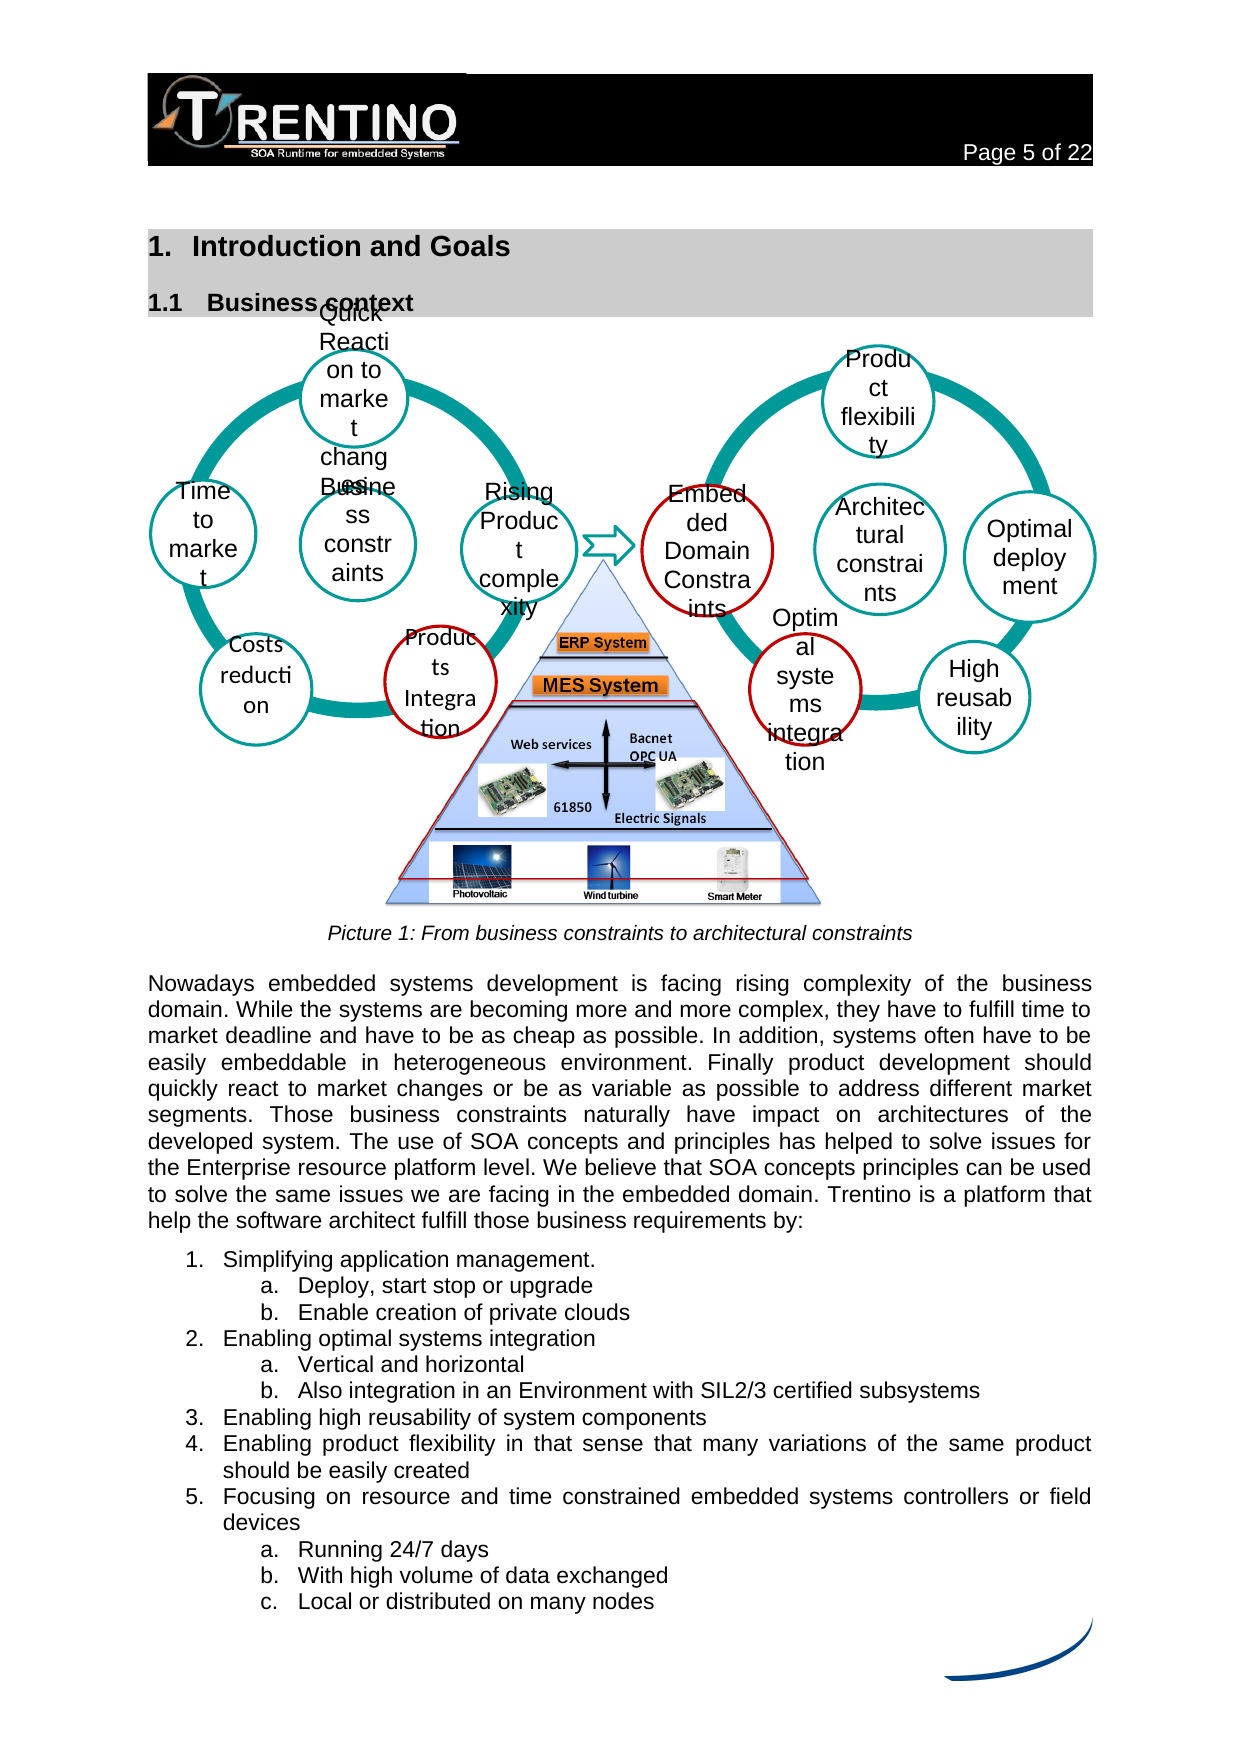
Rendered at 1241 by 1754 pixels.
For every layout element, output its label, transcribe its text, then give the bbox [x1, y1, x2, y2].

text Picture 1: From business constraints to architectural constraints [148, 921, 1093, 945]
subtitle Introduction and Goals [148, 229, 1093, 263]
picture [944, 1615, 1093, 1681]
list Simplifying application management. [185, 1246, 1093, 1272]
list Enabling product flexibility in that sense that many variations of the same product should be easily created [185, 1430, 1093, 1483]
list Vertical and horizontal [260, 1351, 1093, 1377]
list Deploy, start stop or upgrade [260, 1272, 1093, 1298]
list Enabling optimal systems integration [185, 1325, 1093, 1351]
list Also integration in an Environment with SIL2/3 certified subsystems [260, 1377, 1093, 1404]
list Enable creation of private clouds [260, 1298, 1093, 1325]
list Running 24/7 days [260, 1536, 1093, 1562]
picture [147, 73, 467, 161]
subtitle Business context [148, 288, 1093, 317]
list With high volume of data exchanged [260, 1562, 1093, 1588]
list Local or distributed on many nodes [260, 1588, 1093, 1615]
text Nowadays embedded systems development is facing rising complexity of the business domain. While the systems are becoming more and more complex, they have to fulfill time to market deadline and have to be as cheap as possible. In addition, systems often have to be easily embeddable in heterogeneous environment. Finally product development should quickly react to market changes or be as variable as possible to address different market segments. Those business constraints naturally have impact on architectures of the developed system. The use of SOA concepts and principles has helped to solve issues for the Enterprise resource platform level. We believe that SOA concepts principles can be used to solve the same issues we are facing in the embedded domain. Trentino is a platform that help the software architect fulfill those business requirements by: [148, 970, 1093, 1233]
list Enabling high reusability of system components [185, 1404, 1093, 1430]
picture [381, 556, 825, 909]
list Focusing on resource and time constrained embedded systems controllers or field devices [185, 1483, 1093, 1536]
